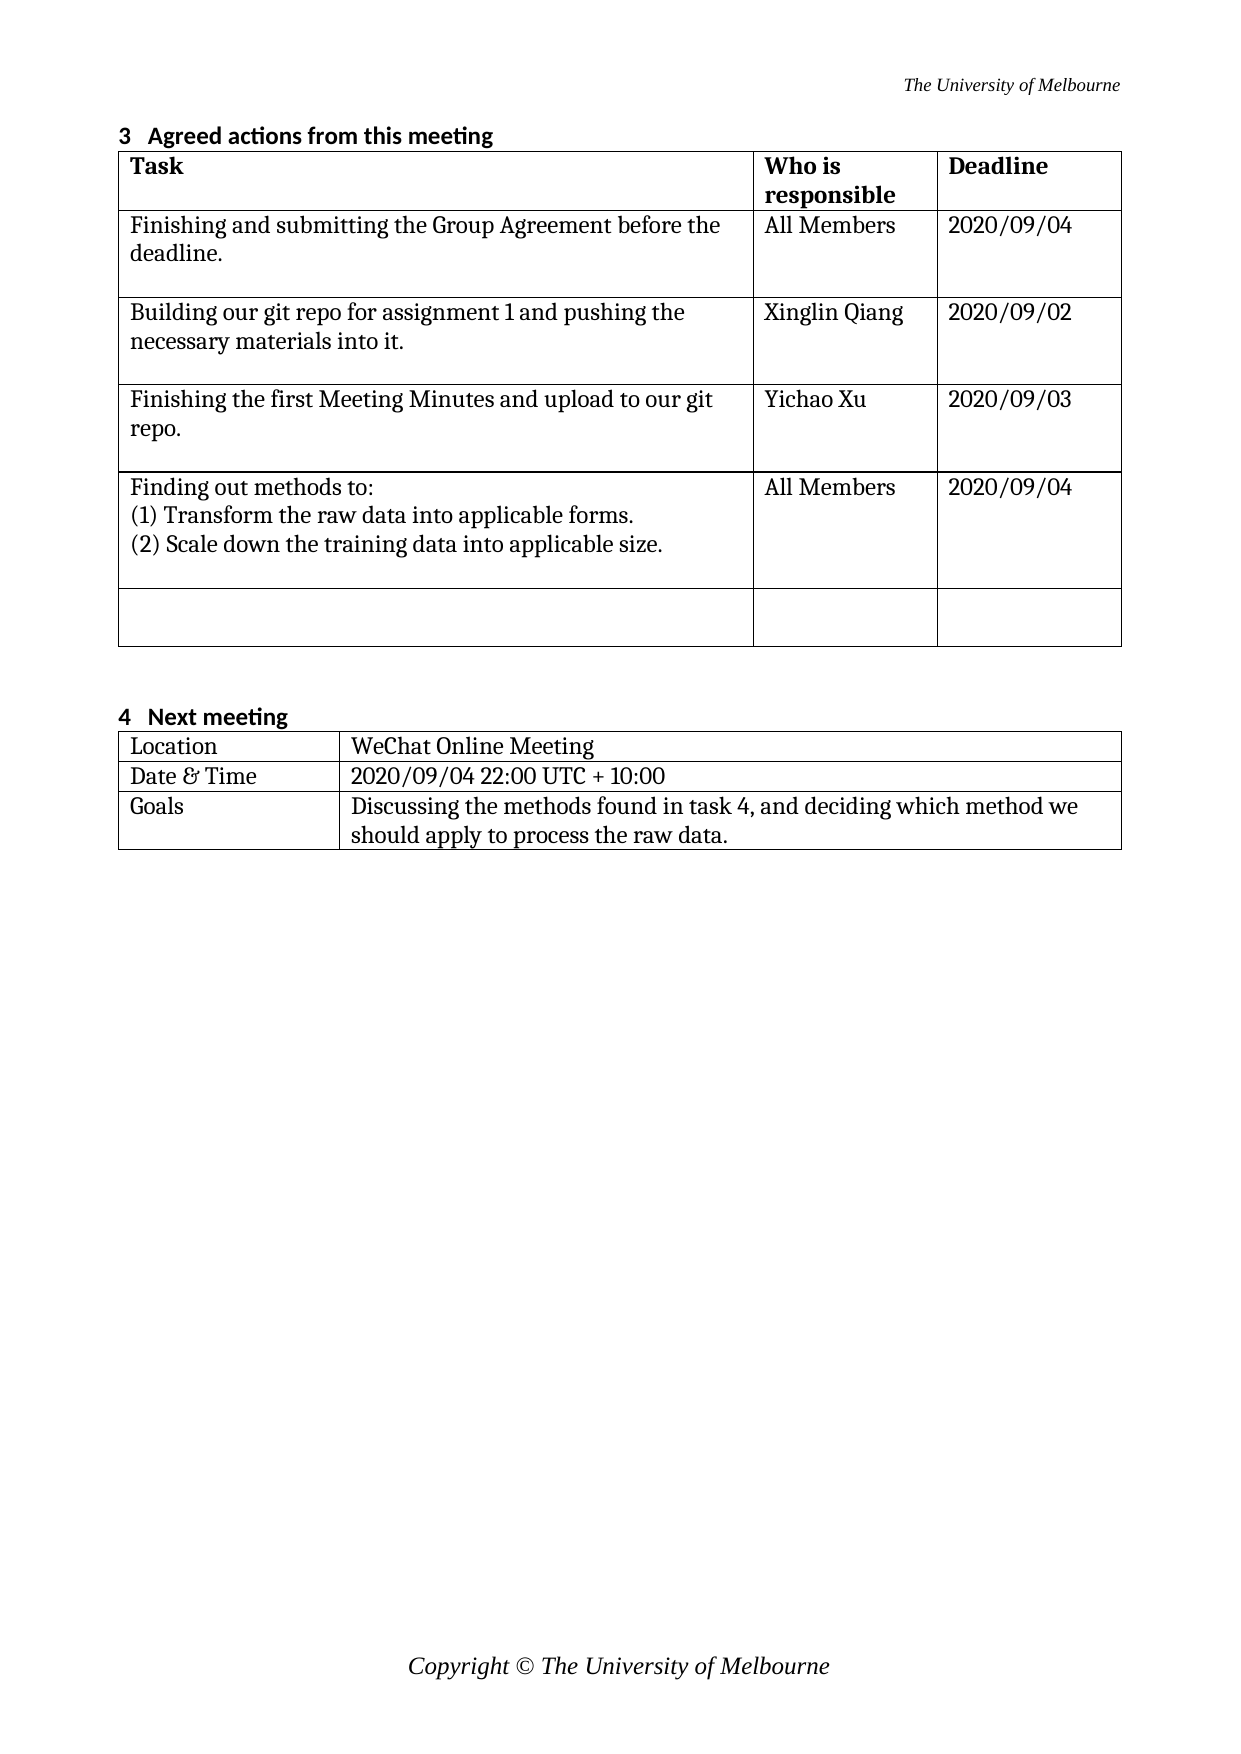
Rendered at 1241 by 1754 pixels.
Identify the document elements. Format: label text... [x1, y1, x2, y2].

table_cell 2020/09/04 22:00 UTC + 10:00 [340, 762, 1121, 791]
table_cell 2020/09/04 [938, 473, 1121, 587]
table_cell Xinglin Qiang [754, 298, 937, 384]
table_cell 2020/09/04 [938, 211, 1121, 297]
table_cell Date & Time [119, 762, 339, 791]
table_cell 2020/09/02 [938, 298, 1121, 384]
table_cell Finding out methods to: (1) Transform the raw data into applicable forms. (2) Scale down the training data into applicable size. [119, 473, 753, 587]
table_cell [754, 589, 937, 646]
table_cell Finishing and submitting the Group Agreement before the deadline. [119, 211, 753, 297]
table_cell All Members [754, 473, 937, 587]
table_cell Building our git repo for assignment 1 and pushing the necessary materials into it. [119, 298, 753, 384]
table_header Deadline [938, 152, 1121, 209]
table_header Task [119, 152, 753, 209]
table_cell 2020/09/03 [938, 385, 1121, 471]
table_cell Discussing the methods found in task 4, and deciding which method we should apply to process the raw data. [340, 792, 1121, 849]
table_header WeChat Online Meeting [340, 732, 1121, 761]
table_cell All Members [754, 211, 937, 297]
table_cell Goals [119, 792, 339, 849]
subtitle Agreed actions from this meeting [118, 120, 1010, 151]
table_header Who is responsible [754, 152, 937, 209]
table_header Location [119, 732, 339, 761]
table_cell [938, 589, 1121, 646]
table_cell Finishing the first Meeting Minutes and upload to our git repo. [119, 385, 753, 471]
subtitle Next meeting [118, 701, 1010, 731]
table_cell [119, 589, 753, 646]
table_cell Yichao Xu [754, 385, 937, 471]
